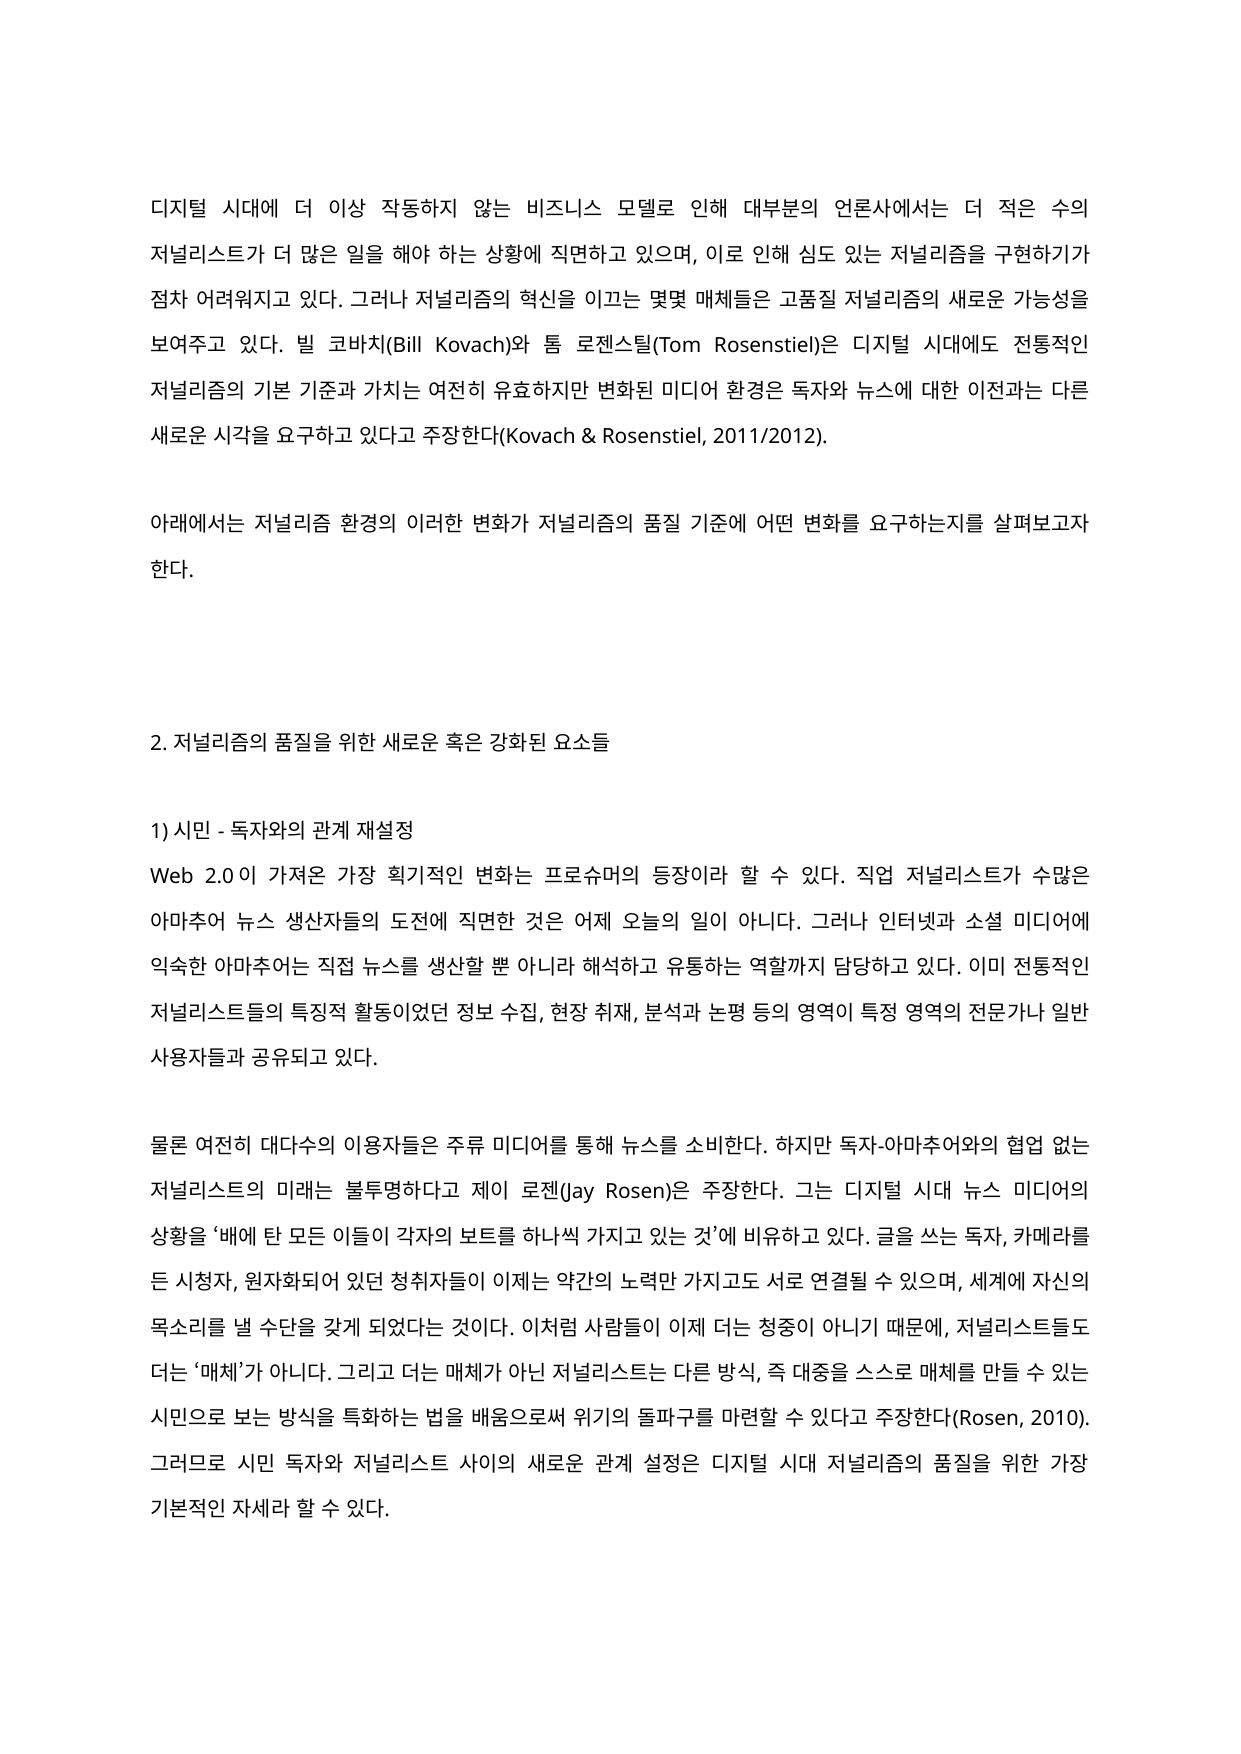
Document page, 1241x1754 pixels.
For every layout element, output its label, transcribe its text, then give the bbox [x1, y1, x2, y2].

text 1) 시민 - 독자와의 관계 재설정 [150, 814, 1090, 844]
text 디지털 시대에 더 이상 작동하지 않는 비즈니스 모델로 인해 대부분의 언론사에서는 더 적은 수의 저널리스트가 더 많은 일을 해야 하는 상황에 직면하고 있으며, 이로 인해 심도 있는 저널리즘을 구현하기가 점차 어려워지고 있다. 그러나 저널리즘의 혁신을 이끄는 몇몇 매체들은 고품질 저널리즘의 새로운 가능성을 보여주고 있다. 빌 코바치(Bill Kovach)와 톰 로젠스틸(Tom Rosenstiel)은 디지털 시대에도 전통적인 저널리즘의 기본 기준과 가치는 여전히 유효하지만 변화된 미디어 환경은 독자와 뉴스에 대한 이전과는 다른 새로운 시각을 요구하고 있다고 주장한다(Kovach & Rosenstiel, 2011/2012). [150, 193, 1090, 450]
text Web 2.0이 가져온 가장 획기적인 변화는 프로슈머의 등장이라 할 수 있다. 직업 저널리스트가 수많은 아마추어 뉴스 생산자들의 도전에 직면한 것은 어제 오늘의 일이 아니다. 그러나 인터넷과 소셜 미디어에 익숙한 아마추어는 직접 뉴스를 생산할 뿐 아니라 해석하고 유통하는 역할까지 담당하고 있다. 이미 전통적인 저널리스트들의 특징적 활동이었던 정보 수집, 현장 취재, 분석과 논평 등의 영역이 특정 영역의 전문가나 일반 사용자들과 공유되고 있다. [150, 859, 1090, 1071]
text 아래에서는 저널리즘 환경의 이러한 변화가 저널리즘의 품질 기준에 어떤 변화를 요구하는지를 살펴보고자 한다. [150, 507, 1090, 583]
text 2. 저널리즘의 품질을 위한 새로운 혹은 강화된 요소들 [150, 726, 1090, 756]
text 물론 여전히 대다수의 이용자들은 주류 미디어를 통해 뉴스를 소비한다. 하지만 독자-아마추어와의 협업 없는 저널리스트의 미래는 불투명하다고 제이 로젠(Jay Rosen)은 주장한다. 그는 디지털 시대 뉴스 미디어의 상황을 ‘배에 탄 모든 이들이 각자의 보트를 하나씩 가지고 있는 것’에 비유하고 있다. 글을 쓰는 독자, 카메라를 든 시청자, 원자화되어 있던 청취자들이 이제는 약간의 노력만 가지고도 서로 연결될 수 있으며, 세계에 자신의 목소리를 낼 수단을 갖게 되었다는 것이다. 이처럼 사람들이 이제 더는 청중이 아니기 때문에, 저널리스트들도 더는 ‘매체’가 아니다. 그리고 더는 매체가 아닌 저널리스트는 다른 방식, 즉 대중을 스스로 매체를 만들 수 있는 시민으로 보는 방식을 특화하는 법을 배움으로써 위기의 돌파구를 마련할 수 있다고 주장한다(Rosen, 2010). 그러므로 시민 독자와 저널리스트 사이의 새로운 관계 설정은 디지털 시대 저널리즘의 품질을 위한 가장 기본적인 자세라 할 수 있다. [150, 1129, 1090, 1523]
